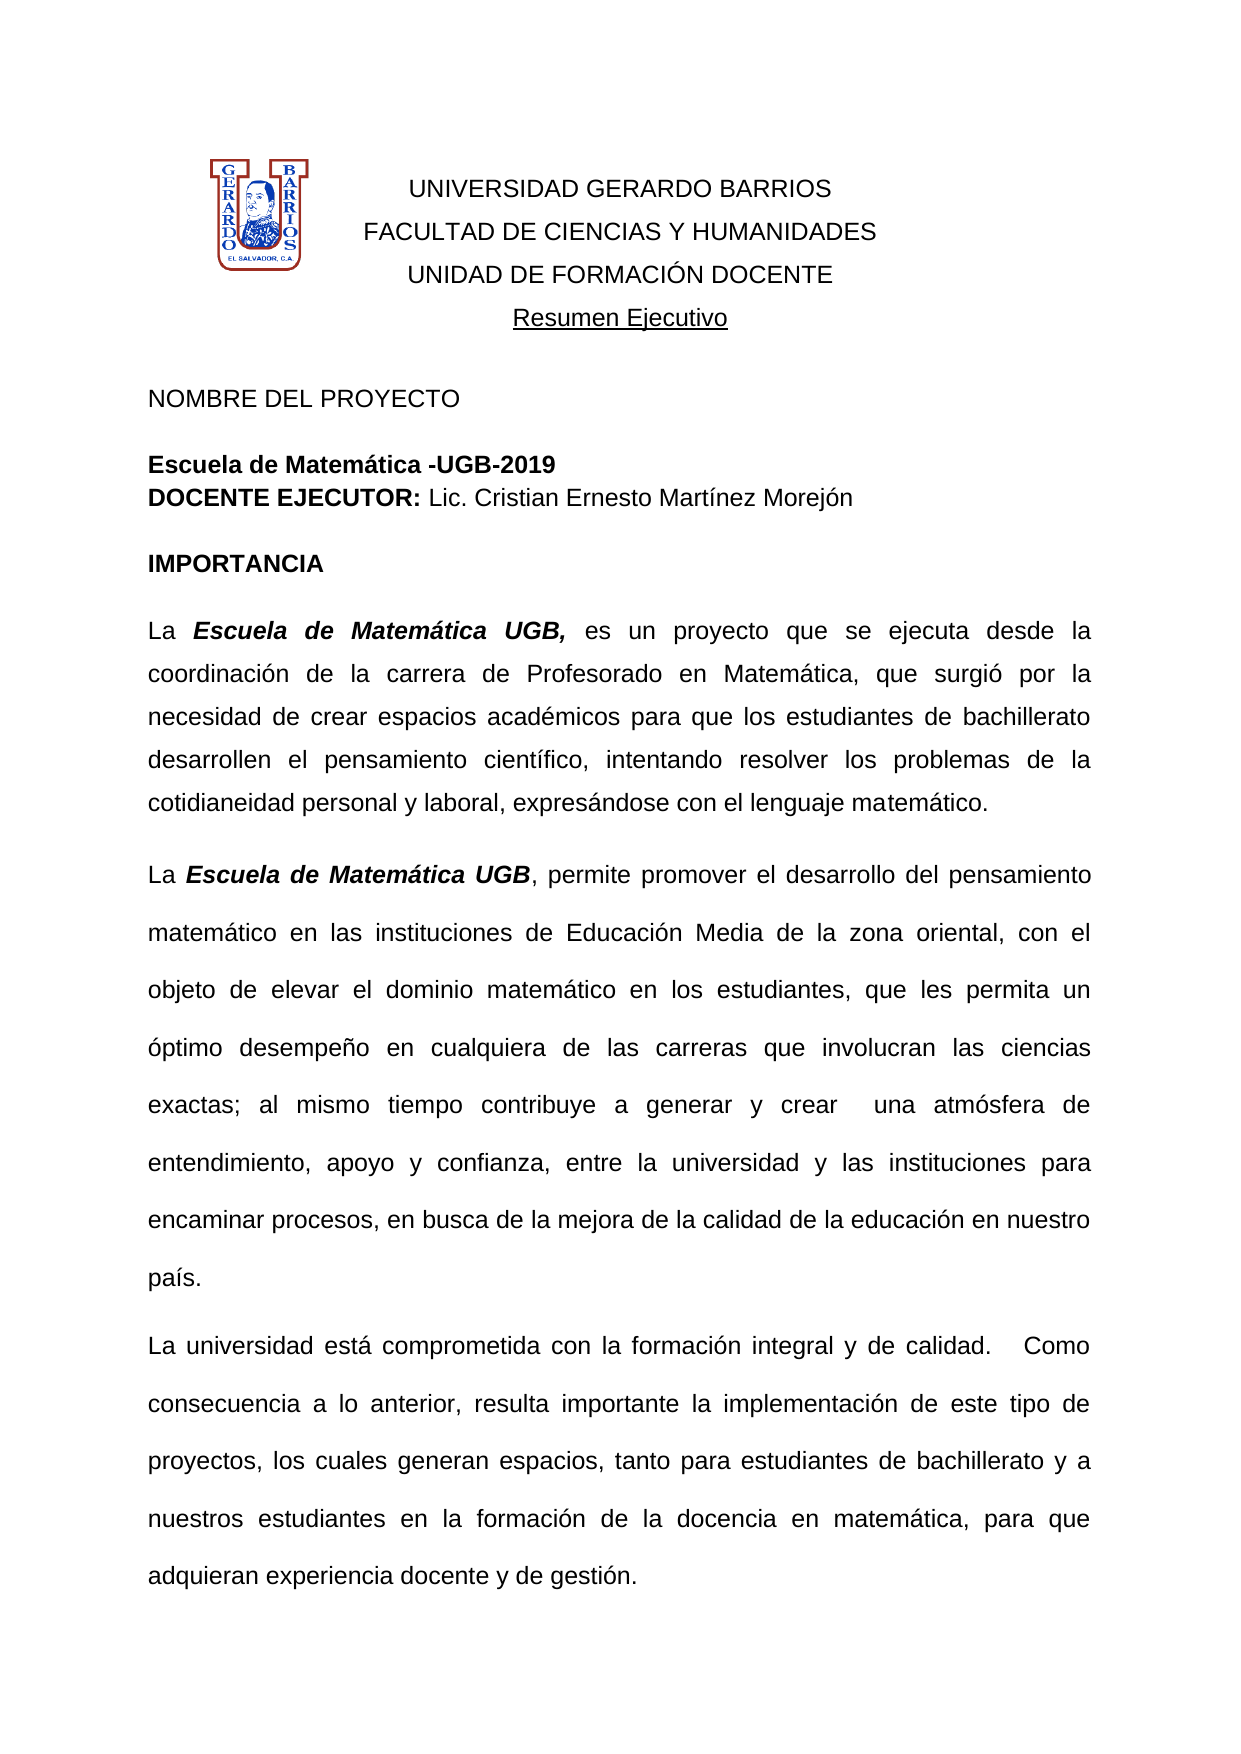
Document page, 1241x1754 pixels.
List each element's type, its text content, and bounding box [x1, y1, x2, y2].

text NOMBRE DEL PROYECTO [148, 384, 1002, 413]
picture [190, 246, 329, 260]
subtitle Escuela de Matemática -UGB-2019 [148, 450, 1092, 479]
text IMPORTANCIA [148, 549, 1002, 578]
text La Escuela de Matemática UGB, es un proyecto que se ejecuta desde la coordinación de la carrera de Profesorado en Matemática, que surgió por la necesidad de crear espacios académicos para que los estudiantes de bachillerato desarrollen el pensamiento científico, intentando resolver los problemas de la cotidianeidad personal y laboral, expresándose con el lenguaje matemático. [148, 616, 1092, 817]
text FACULTAD DE CIENCIAS Y HUMANIDADES [148, 217, 1092, 246]
subtitle DOCENTE EJECUTOR: Lic. Cristian Ernesto Martínez Morejón [148, 483, 1092, 512]
text UNIVERSIDAD GERARDO BARRIOS [148, 174, 1092, 203]
picture [190, 142, 329, 174]
picture [190, 203, 329, 217]
text La universidad está comprometida con la formación integral y de calidad. Como consecuencia a lo anterior, resulta importante la implementación de este tipo de proyectos, los cuales generan espacios, tanto para estudiantes de bachillerato y a nuestros estudiantes en la formación de la docencia en matemática, para que adquieran experiencia docente y de gestión. [148, 1331, 1092, 1590]
text UNIDAD DE FORMACIÓN DOCENTE [148, 260, 1092, 289]
text Resumen Ejecutivo [148, 303, 1092, 332]
text La Escuela de Matemática UGB, permite promover el desarrollo del pensamiento matemático en las instituciones de Educación Media de la zona oriental, con el objeto de elevar el dominio matemático en los estudiantes, que les permita un óptimo desempeño en cualquiera de las carreras que involucran las ciencias exactas; al mismo tiempo contribuye a generar y crear una atmósfera de entendimiento, apoyo y confianza, entre la universidad y las instituciones para encaminar procesos, en busca de la mejora de la calidad de la educación en nuestro país. [148, 861, 1092, 1292]
